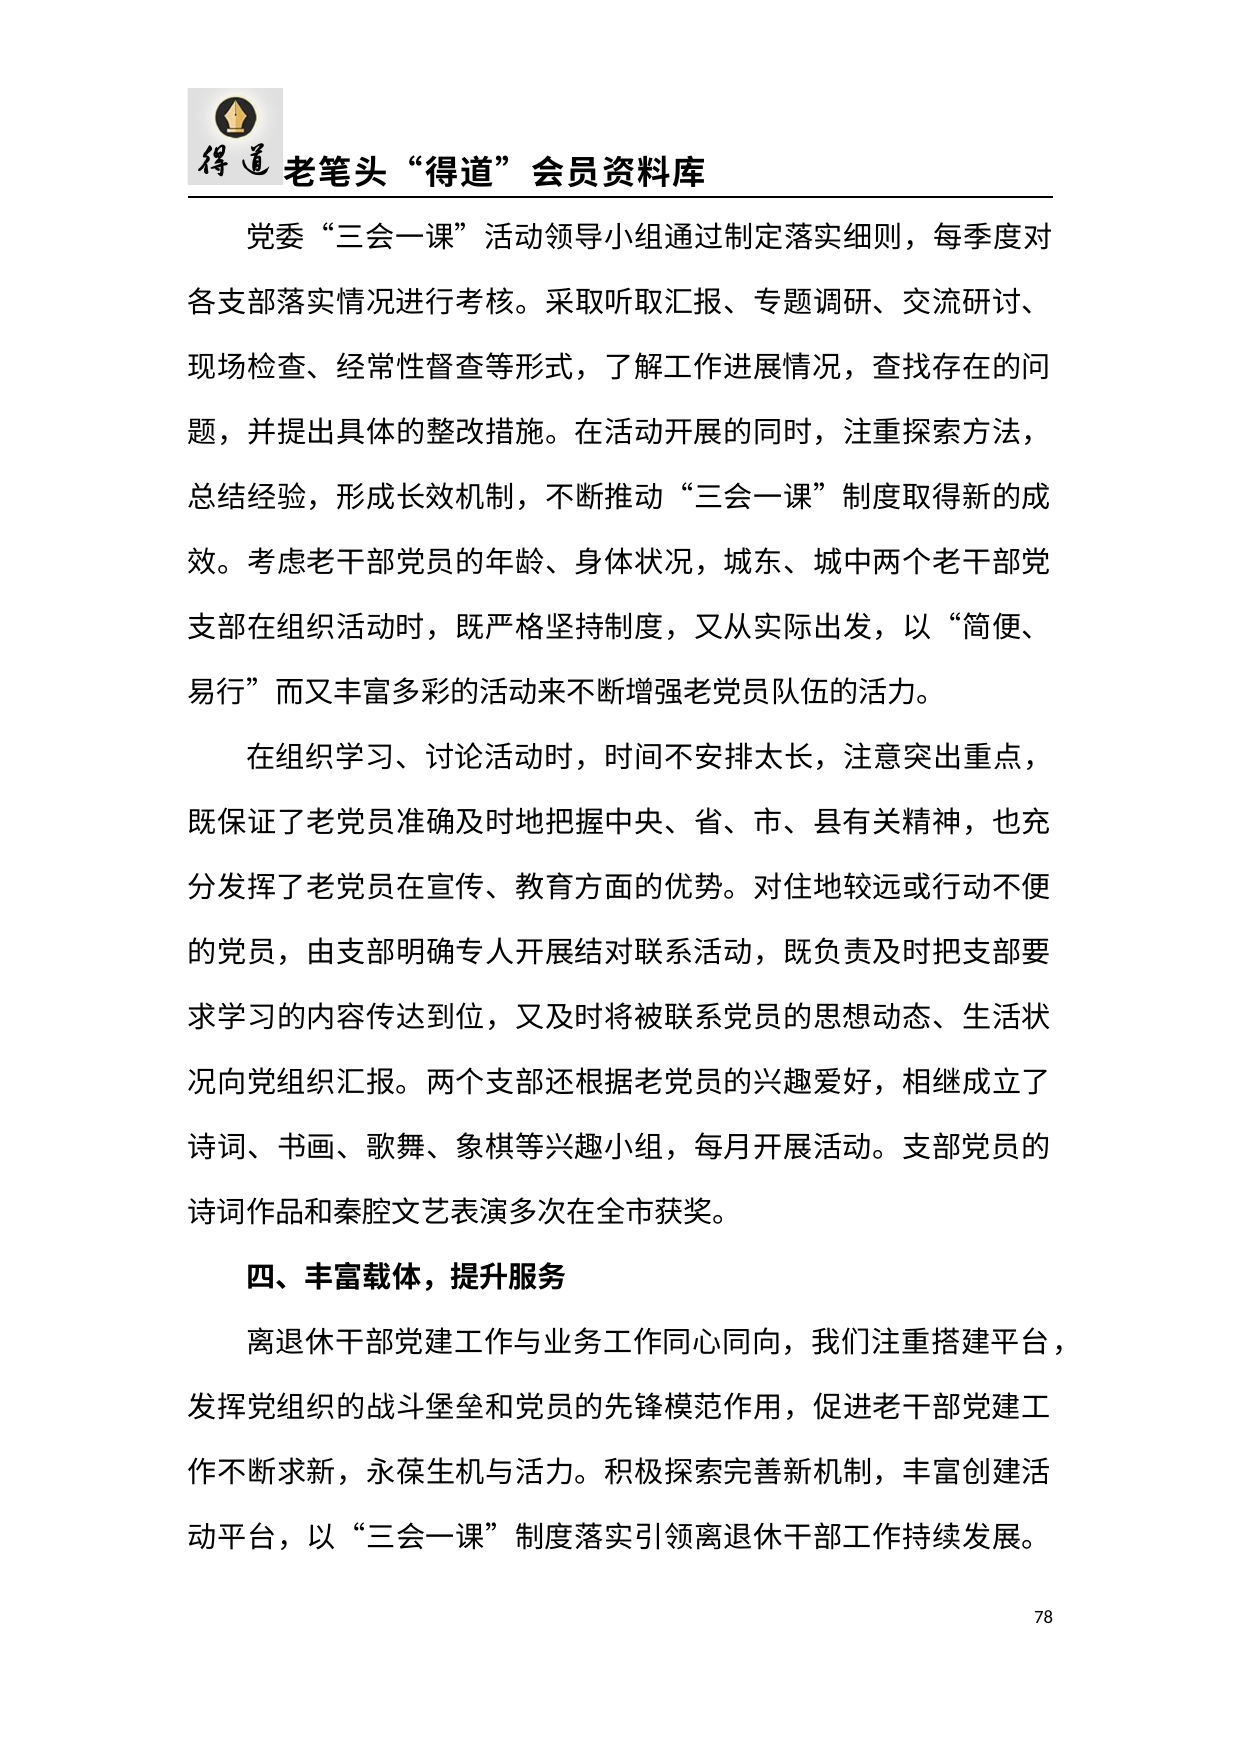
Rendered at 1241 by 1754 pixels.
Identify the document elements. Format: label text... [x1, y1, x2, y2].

text 在组织学习、讨论活动时，时间不安排太长，注意突出重点，既保证了老党员准确及时地把握中央、省、市、县有关精神，也充分发挥了老党员在宣传、教育方面的优势。对住地较远或行动不便的党员，由支部明确专人开展结对联系活动，既负责及时把支部要求学习的内容传达到位，又及时将被联系党员的思想动态、生活状况向党组织汇报。两个支部还根据老党员的兴趣爱好，相继成立了诗词、书画、歌舞、象棋等兴趣小组，每月开展活动。支部党员的诗词作品和秦腔文艺表演多次在全市获奖。 [187, 722, 1053, 1242]
text 党委“三会一课”活动领导小组通过制定落实细则，每季度对各支部落实情况进行考核。采取听取汇报、专题调研、交流研讨、现场检查、经常性督查等形式，了解工作进展情况，查找存在的问题，并提出具体的整改措施。在活动开展的同时，注重探索方法，总结经验，形成长效机制，不断推动“三会一课”制度取得新的成效。考虑老干部党员的年龄、身体状况，城东、城中两个老干部党支部在组织活动时，既严格坚持制度，又从实际出发，以“简便、易行”而又丰富多彩的活动来不断增强老党员队伍的活力。 [187, 202, 1053, 722]
picture [187, 88, 284, 185]
text 四、丰富载体，提升服务 [187, 1242, 1053, 1307]
